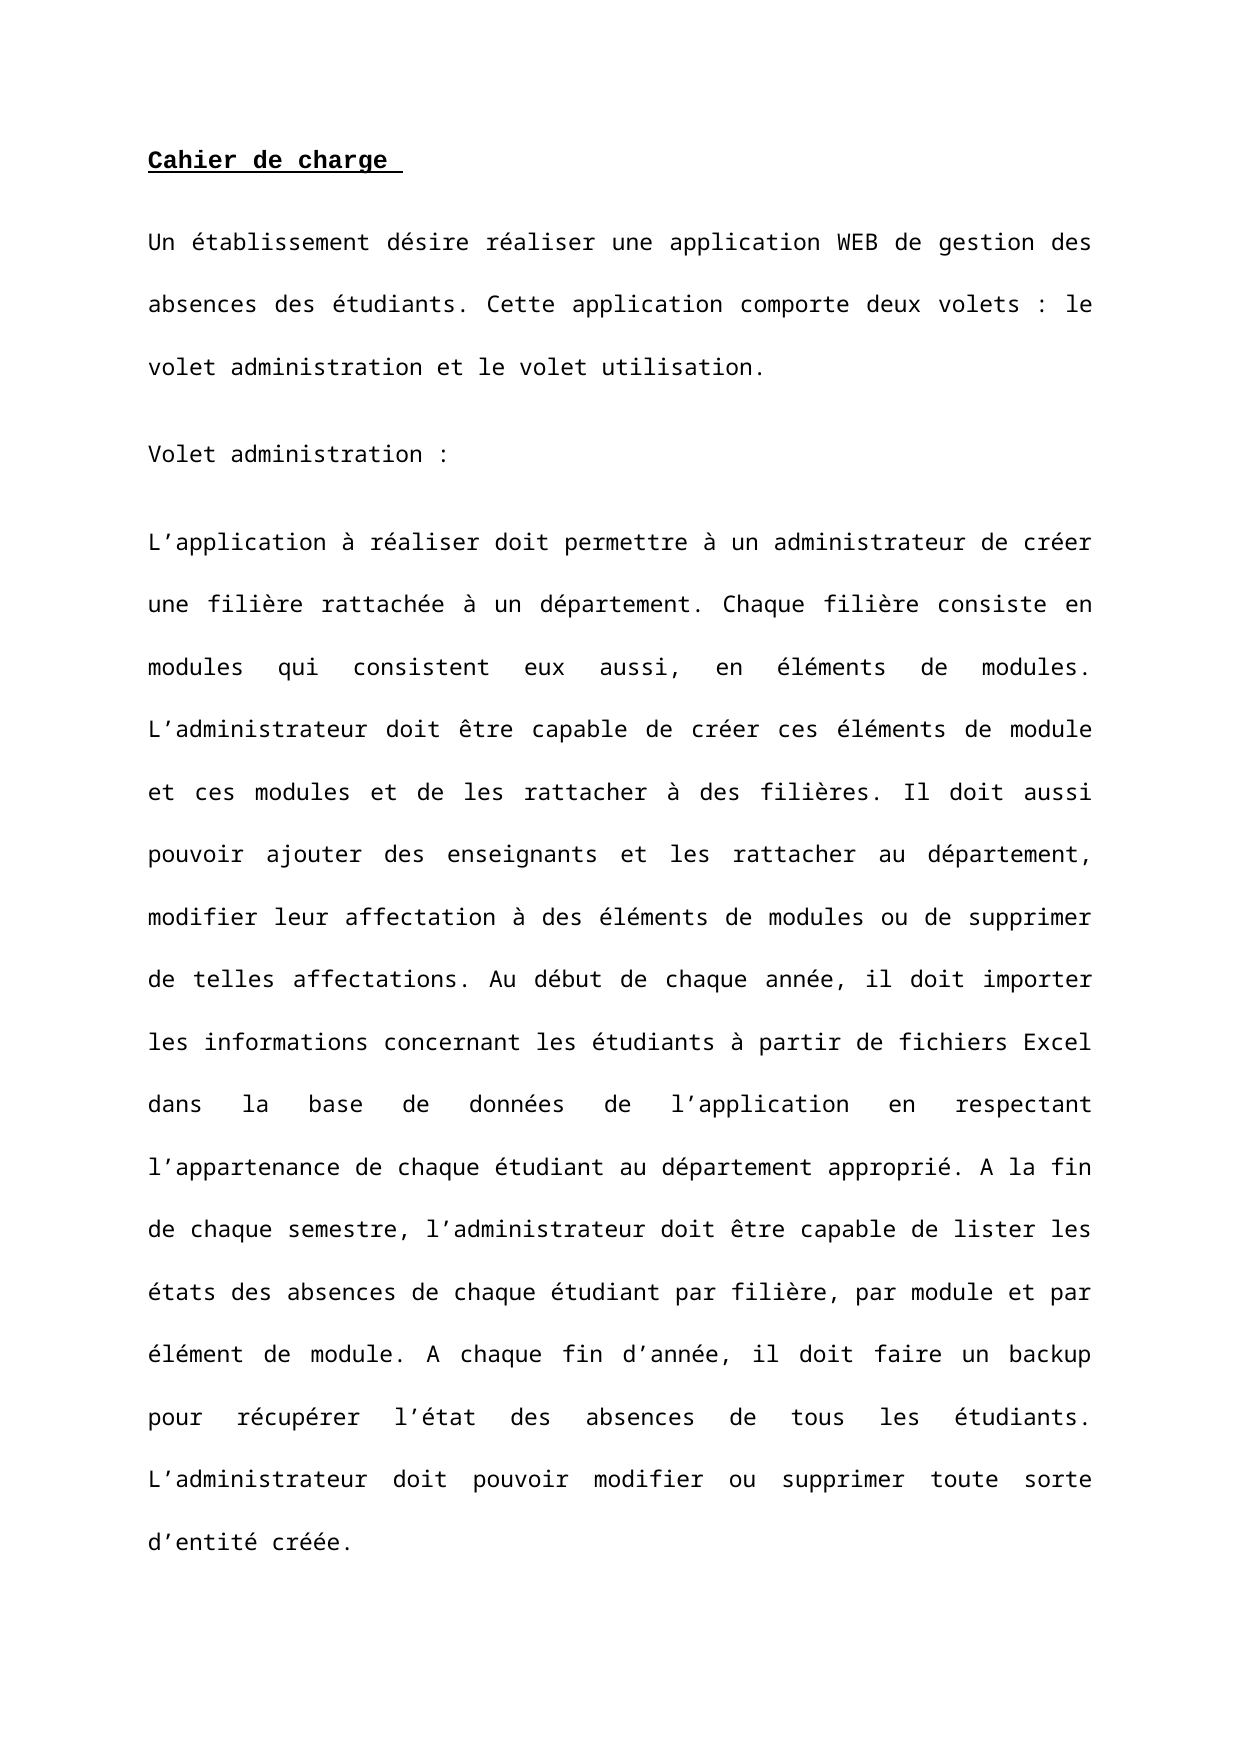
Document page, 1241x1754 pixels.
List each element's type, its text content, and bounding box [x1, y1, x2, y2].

text Un établissement désire réaliser une application WEB de gestion des absences des étudiants. Cette application comporte deux volets : le volet administration et le volet utilisation. [148, 226, 1093, 382]
text Cahier de charge [148, 148, 1093, 176]
text Volet administration : [148, 438, 1093, 469]
text L’application à réaliser doit permettre à un administrateur de créer une filière rattachée à un département. Chaque filière consiste en modules qui consistent eux aussi, en éléments de modules. L’administrateur doit être capable de créer ces éléments de module et ces modules et de les rattacher à des filières. Il doit aussi pouvoir ajouter des enseignants et les rattacher au département, modifier leur affectation à des éléments de modules ou de supprimer de telles affectations. Au début de chaque année, il doit importer les informations concernant les étudiants à partir de fichiers Excel dans la base de données de l’application en respectant l’appartenance de chaque étudiant au département approprié. A la fin de chaque semestre, l’administrateur doit être capable de lister les états des absences de chaque étudiant par filière, par module et par élément de module. A chaque fin d’année, il doit faire un backup pour récupérer l’état des absences de tous les étudiants. L’administrateur doit pouvoir modifier ou supprimer toute sorte d’entité créée. [148, 526, 1093, 1557]
